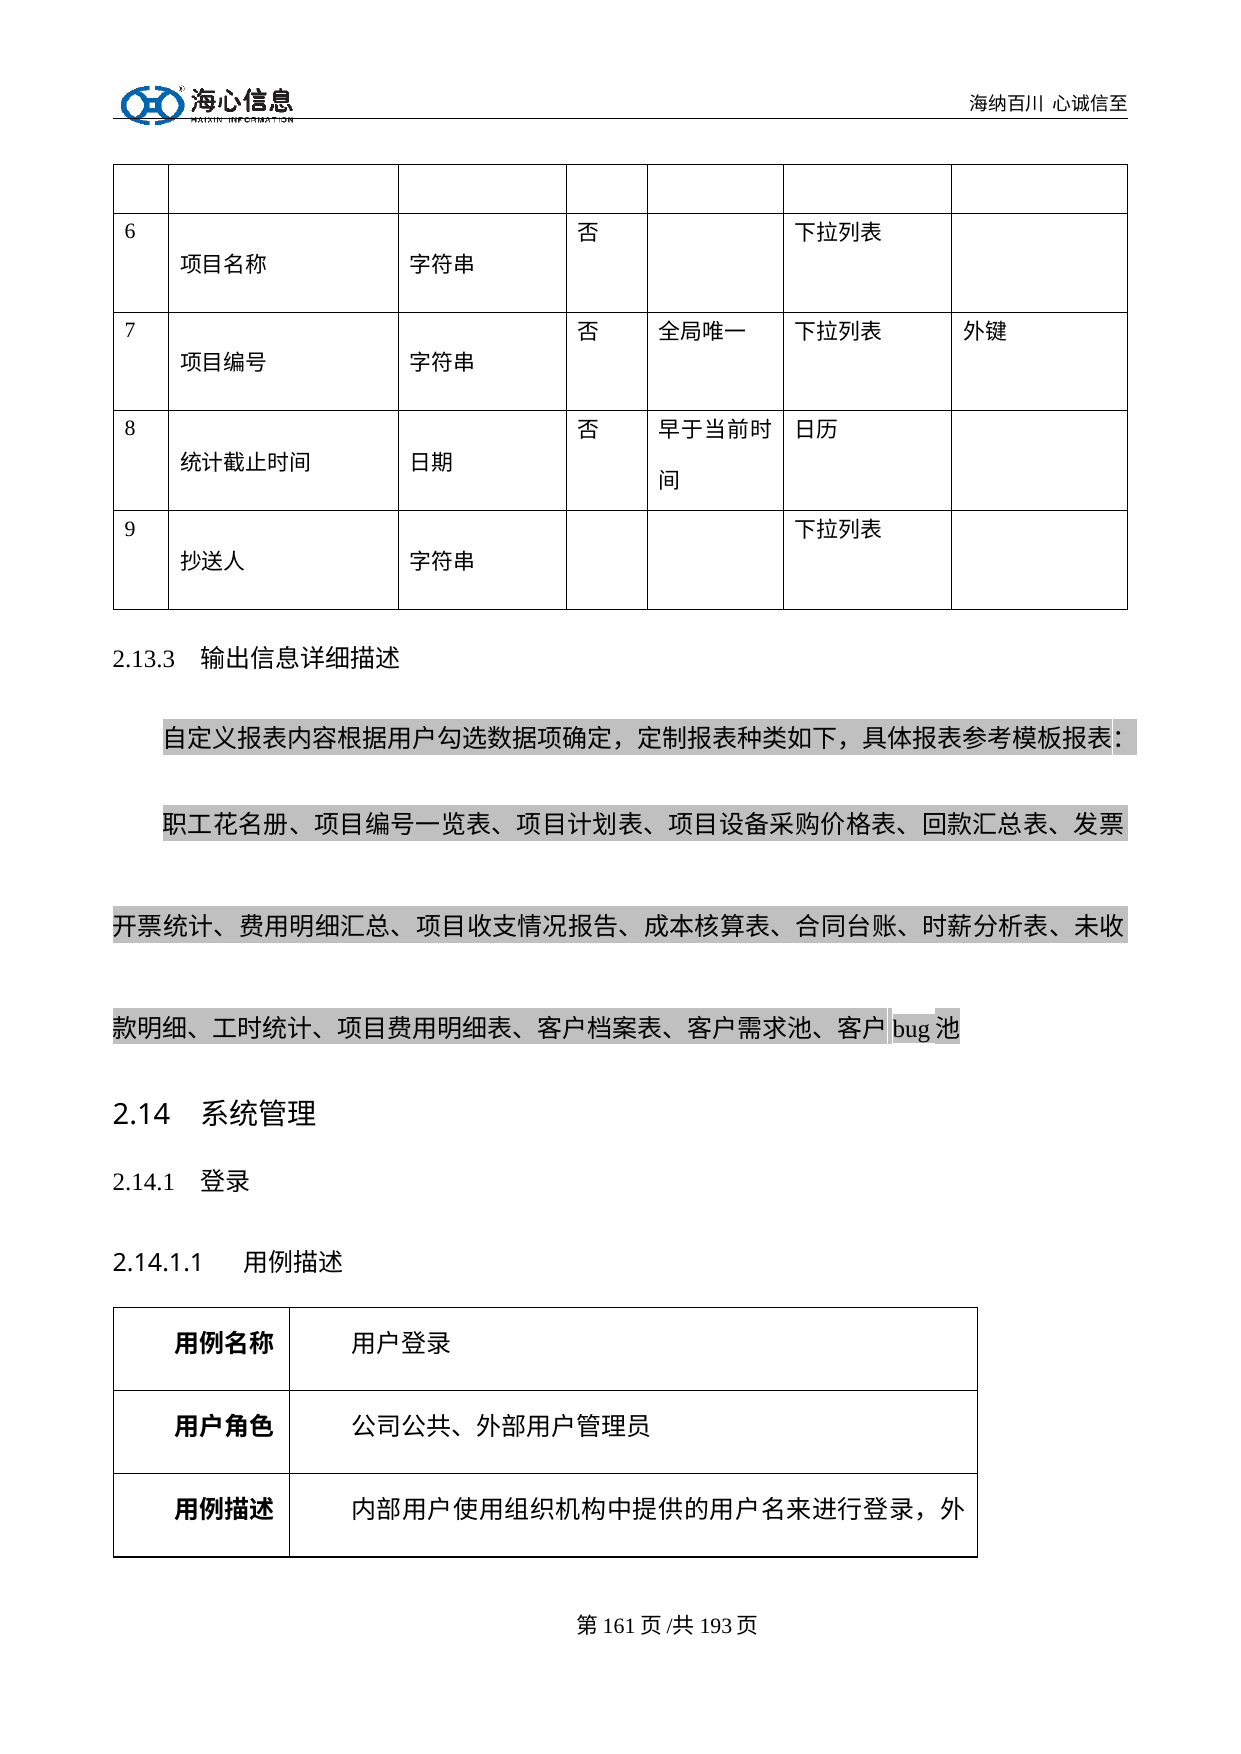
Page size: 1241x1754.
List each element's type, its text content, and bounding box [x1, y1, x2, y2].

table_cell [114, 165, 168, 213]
text 自定义报表内容根据用户勾选数据项确定，定制报表种类如下，具体报表参考模板报表： [112, 703, 1128, 771]
subtitle 用例描述 [112, 1226, 1128, 1294]
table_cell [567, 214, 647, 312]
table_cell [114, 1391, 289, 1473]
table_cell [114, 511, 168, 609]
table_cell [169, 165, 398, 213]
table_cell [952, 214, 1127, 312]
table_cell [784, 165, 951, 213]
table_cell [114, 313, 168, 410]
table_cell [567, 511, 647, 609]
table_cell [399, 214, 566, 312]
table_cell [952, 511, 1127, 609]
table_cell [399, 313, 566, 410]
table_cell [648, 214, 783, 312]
subtitle 系统管理 [112, 1091, 1128, 1133]
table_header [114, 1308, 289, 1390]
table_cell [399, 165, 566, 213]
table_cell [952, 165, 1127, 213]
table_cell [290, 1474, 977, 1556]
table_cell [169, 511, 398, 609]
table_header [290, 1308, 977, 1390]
subtitle 输出信息详细描述 [112, 622, 1128, 690]
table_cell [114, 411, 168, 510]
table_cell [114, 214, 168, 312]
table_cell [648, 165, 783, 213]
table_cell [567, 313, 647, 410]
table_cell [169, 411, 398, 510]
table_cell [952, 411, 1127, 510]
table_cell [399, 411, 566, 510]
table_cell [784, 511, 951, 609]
picture [112, 78, 297, 130]
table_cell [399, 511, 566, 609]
text 职工花名册、项目编号一览表、项目计划表、项目设备采购价格表、回款汇总表、发票开票统计、费用明细汇总、项目收支情况报告、成本核算表、合同台账、时薪分析表、未收款明细、工时统计、项目费用明细表、客户档案表、客户需求池、客户bug池 [112, 789, 1128, 1060]
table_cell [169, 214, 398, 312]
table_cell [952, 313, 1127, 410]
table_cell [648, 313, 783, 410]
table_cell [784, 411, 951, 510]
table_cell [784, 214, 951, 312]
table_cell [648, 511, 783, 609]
subtitle 登录 [112, 1146, 1128, 1214]
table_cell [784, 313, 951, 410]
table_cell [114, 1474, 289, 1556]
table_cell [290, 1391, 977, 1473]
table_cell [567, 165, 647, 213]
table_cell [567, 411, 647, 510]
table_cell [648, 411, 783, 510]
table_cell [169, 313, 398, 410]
